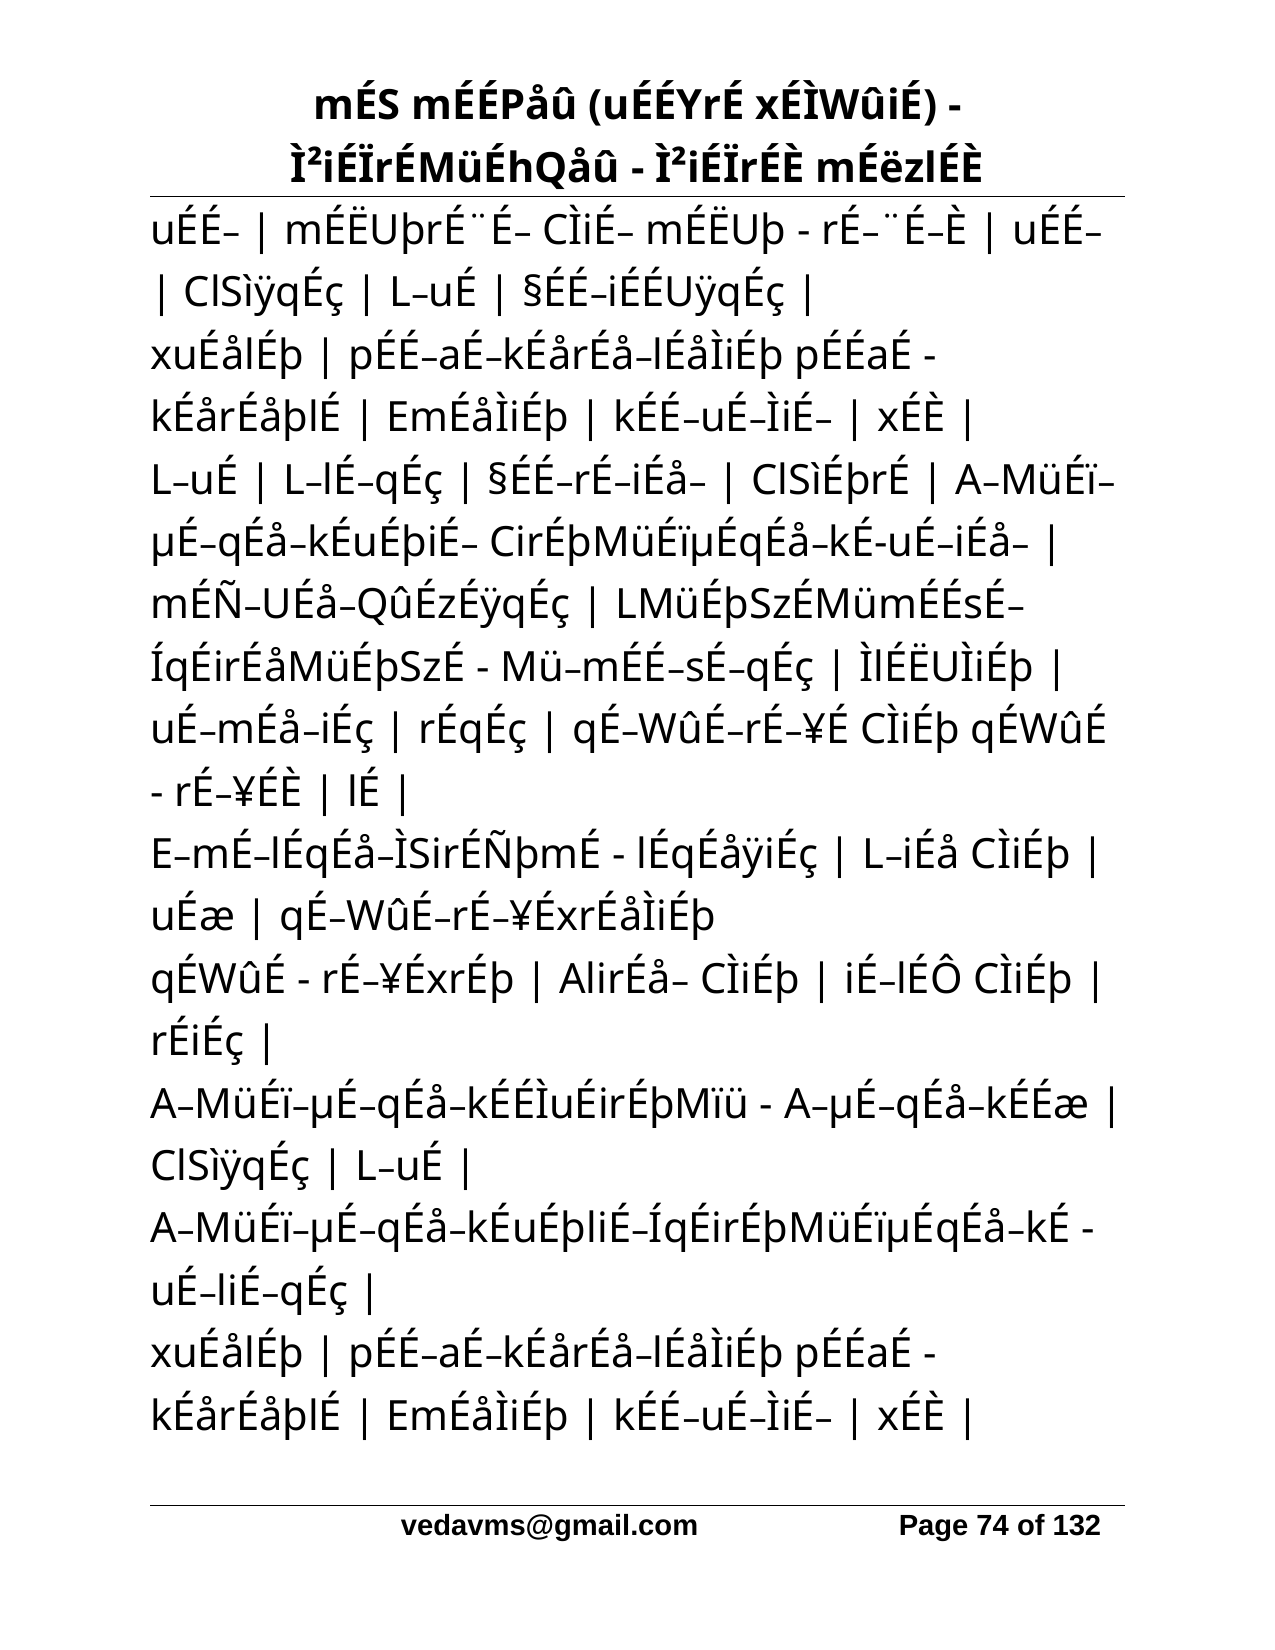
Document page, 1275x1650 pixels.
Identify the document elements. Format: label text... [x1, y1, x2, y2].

text uÉ–mÉå–iÉç | rÉqÉç | qÉ–WûÉ–rÉ–¥É CÌiÉþ qÉWûÉ - rÉ–¥ÉÈ | lÉ | [150, 699, 1125, 818]
text L–uÉ | L–lÉ–qÉç | §ÉÉ–rÉ–iÉå– | ClSìÉþrÉ | A–MüÉï–µÉ–qÉå–kÉuÉþiÉ– CirÉþMüÉïµÉqÉå–kÉ-uÉ–iÉå– | [150, 449, 1125, 569]
text A–MüÉï–µÉ–qÉå–kÉuÉþliÉ–ÍqÉirÉþMüÉïµÉqÉå–kÉ - uÉ–liÉ–qÉç | [150, 1198, 1125, 1317]
text qÉWûÉ - rÉ–¥ÉxrÉþ | AlirÉå– CÌiÉþ | iÉ–lÉÔ CÌiÉþ | rÉiÉç | [150, 949, 1125, 1068]
text E–mÉ–lÉqÉå–ÌSirÉÑþmÉ - lÉqÉåÿiÉç | L–iÉå CÌiÉþ | uÉæ | qÉ–WûÉ–rÉ–¥ÉxrÉåÌiÉþ [150, 824, 1125, 943]
text A–MüÉï–µÉ–qÉå–kÉÉÌuÉirÉþMïü - A–µÉ–qÉå–kÉÉæ | ClSìÿqÉç | L–uÉ | [150, 1073, 1125, 1193]
text mÉÑ–UÉå–QûÉzÉÿqÉç | LMüÉþSzÉMümÉÉsÉ–ÍqÉirÉåMüÉþSzÉ - Mü–mÉÉ–sÉ–qÉç | ÌlÉËUÌiÉþ | [150, 574, 1125, 693]
text xuÉålÉþ | pÉÉ–aÉ–kÉårÉå–lÉåÌiÉþ pÉÉaÉ - kÉårÉåþlÉ | EmÉåÌiÉþ | kÉÉ–uÉ–ÌiÉ– | xÉÈ | [150, 325, 1125, 444]
text uÉÉ– | mÉËUþrÉ¨É– CÌiÉ– mÉËUþ - rÉ–¨É–È | uÉÉ– | ClSìÿqÉç | L–uÉ | §ÉÉ–iÉÉUÿqÉç | [150, 200, 1125, 319]
text xuÉålÉþ | pÉÉ–aÉ–kÉårÉå–lÉåÌiÉþ pÉÉaÉ - kÉårÉåþlÉ | EmÉåÌiÉþ | kÉÉ–uÉ–ÌiÉ– | xÉÈ | [150, 1323, 1125, 1442]
